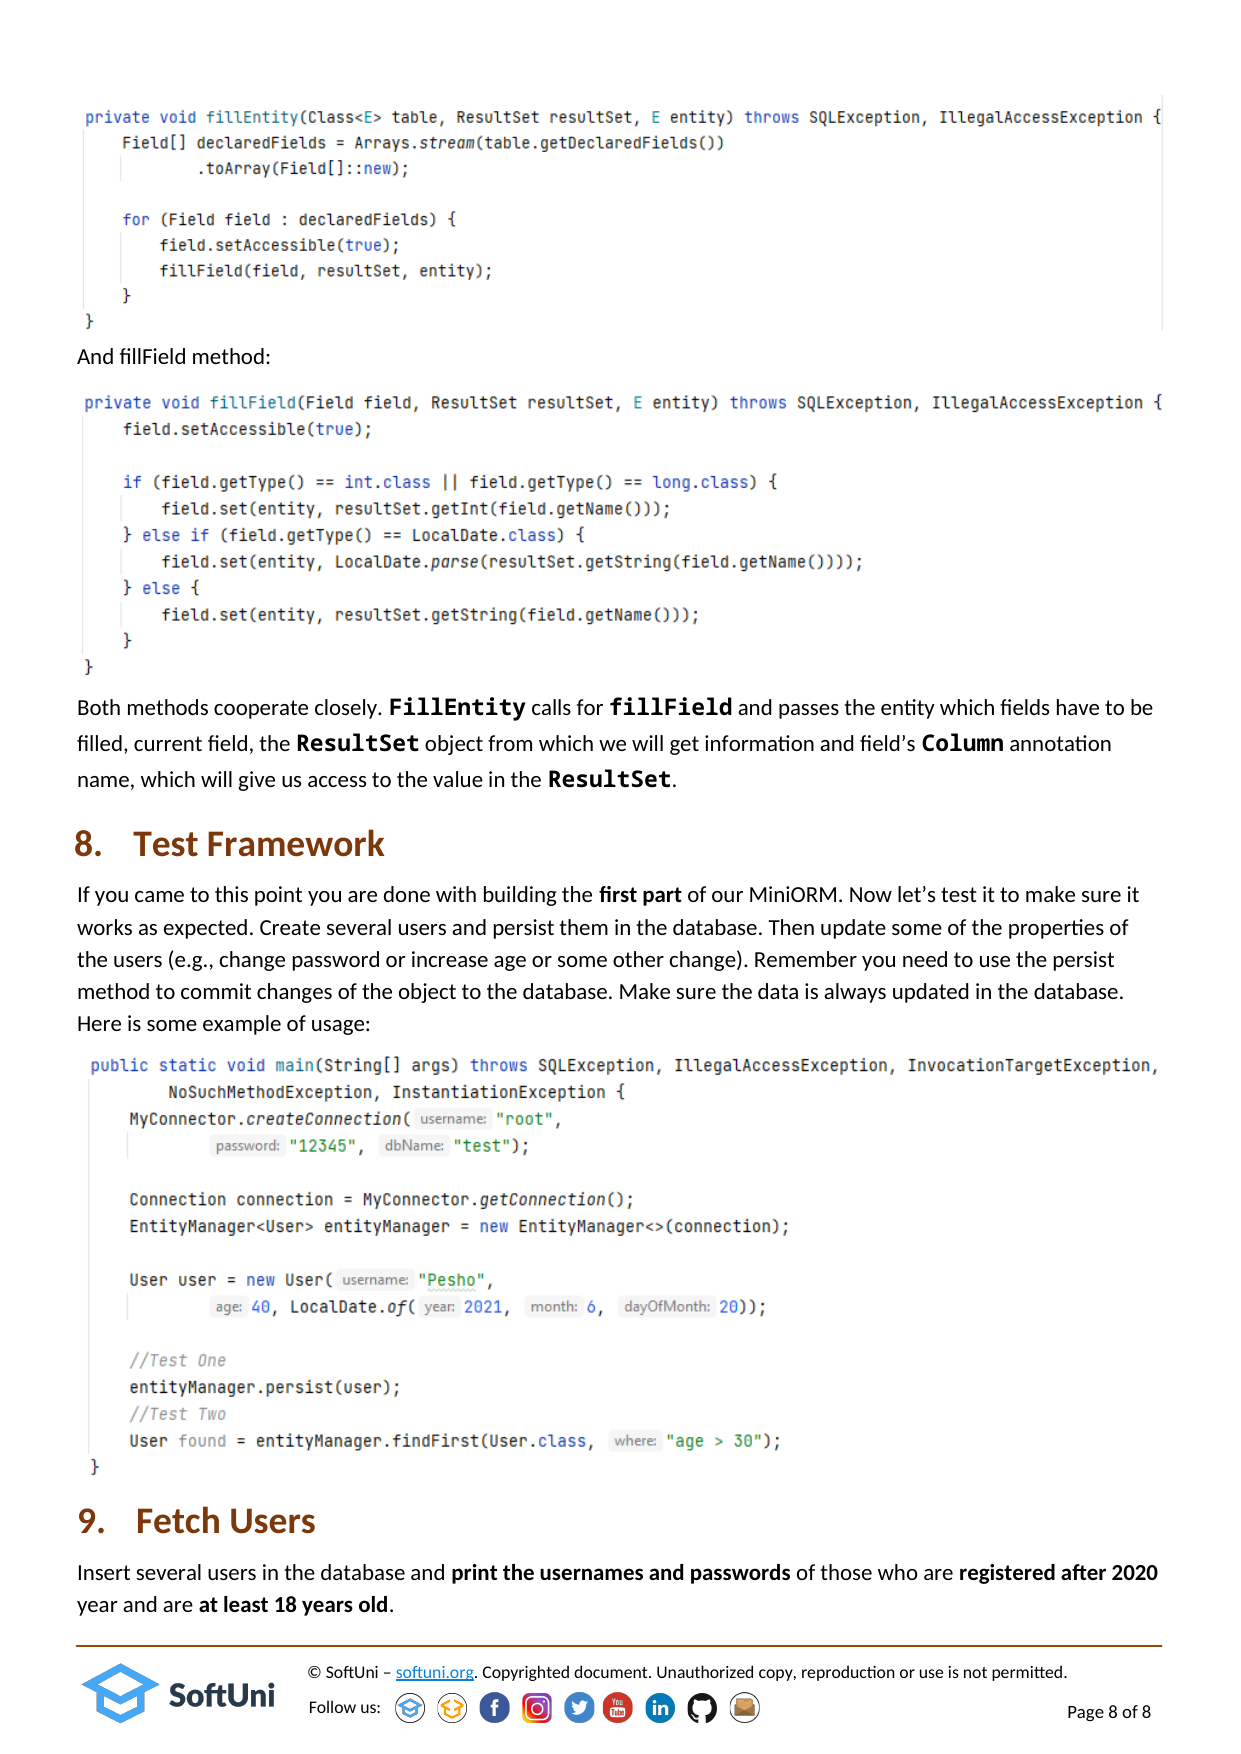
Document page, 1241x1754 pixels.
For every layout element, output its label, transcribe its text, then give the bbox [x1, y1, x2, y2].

picture [395, 1693, 425, 1723]
picture [687, 1693, 717, 1723]
picture [645, 1693, 654, 1702]
picture [76, 1053, 1164, 1481]
picture [666, 1714, 675, 1723]
picture [479, 1692, 510, 1723]
picture [729, 1692, 760, 1723]
picture [76, 382, 1164, 687]
subtitle Fetch Users [77, 1497, 1163, 1543]
subtitle Test Framework [74, 819, 1163, 865]
text Both methods cooperate closely. FillEntity calls for fillField and passes the entity which fields have to be filled, current field, the ResultSet object from which we will get information and field’s Column annotation name, which will give us access to the value in the ResultSet. [77, 691, 1163, 794]
picture [564, 1692, 595, 1723]
text If you came to this point you are done with building the first part of our MiniORM. Now let’s test it to make sure it works as expected. Create several users and persist them in the database. Then update some of the properties of the users (e.g., change password or increase age or some other change). Remember you need to use the persist method to commit changes of the object to the database. Make sure the data is always updated in the database. Here is some example of usage: [77, 881, 1163, 1037]
picture [75, 1658, 281, 1729]
picture [645, 1714, 654, 1723]
text And fillField method: [77, 342, 1163, 370]
picture [666, 1693, 675, 1702]
picture [602, 1692, 633, 1723]
picture [522, 1693, 552, 1723]
picture [437, 1693, 467, 1723]
picture [76, 95, 1164, 330]
text Insert several users in the database and print the usernames and passwords of those who are registered after 2020 year and are at least 18 years old. [77, 1558, 1163, 1618]
picture [659, 1705, 668, 1715]
